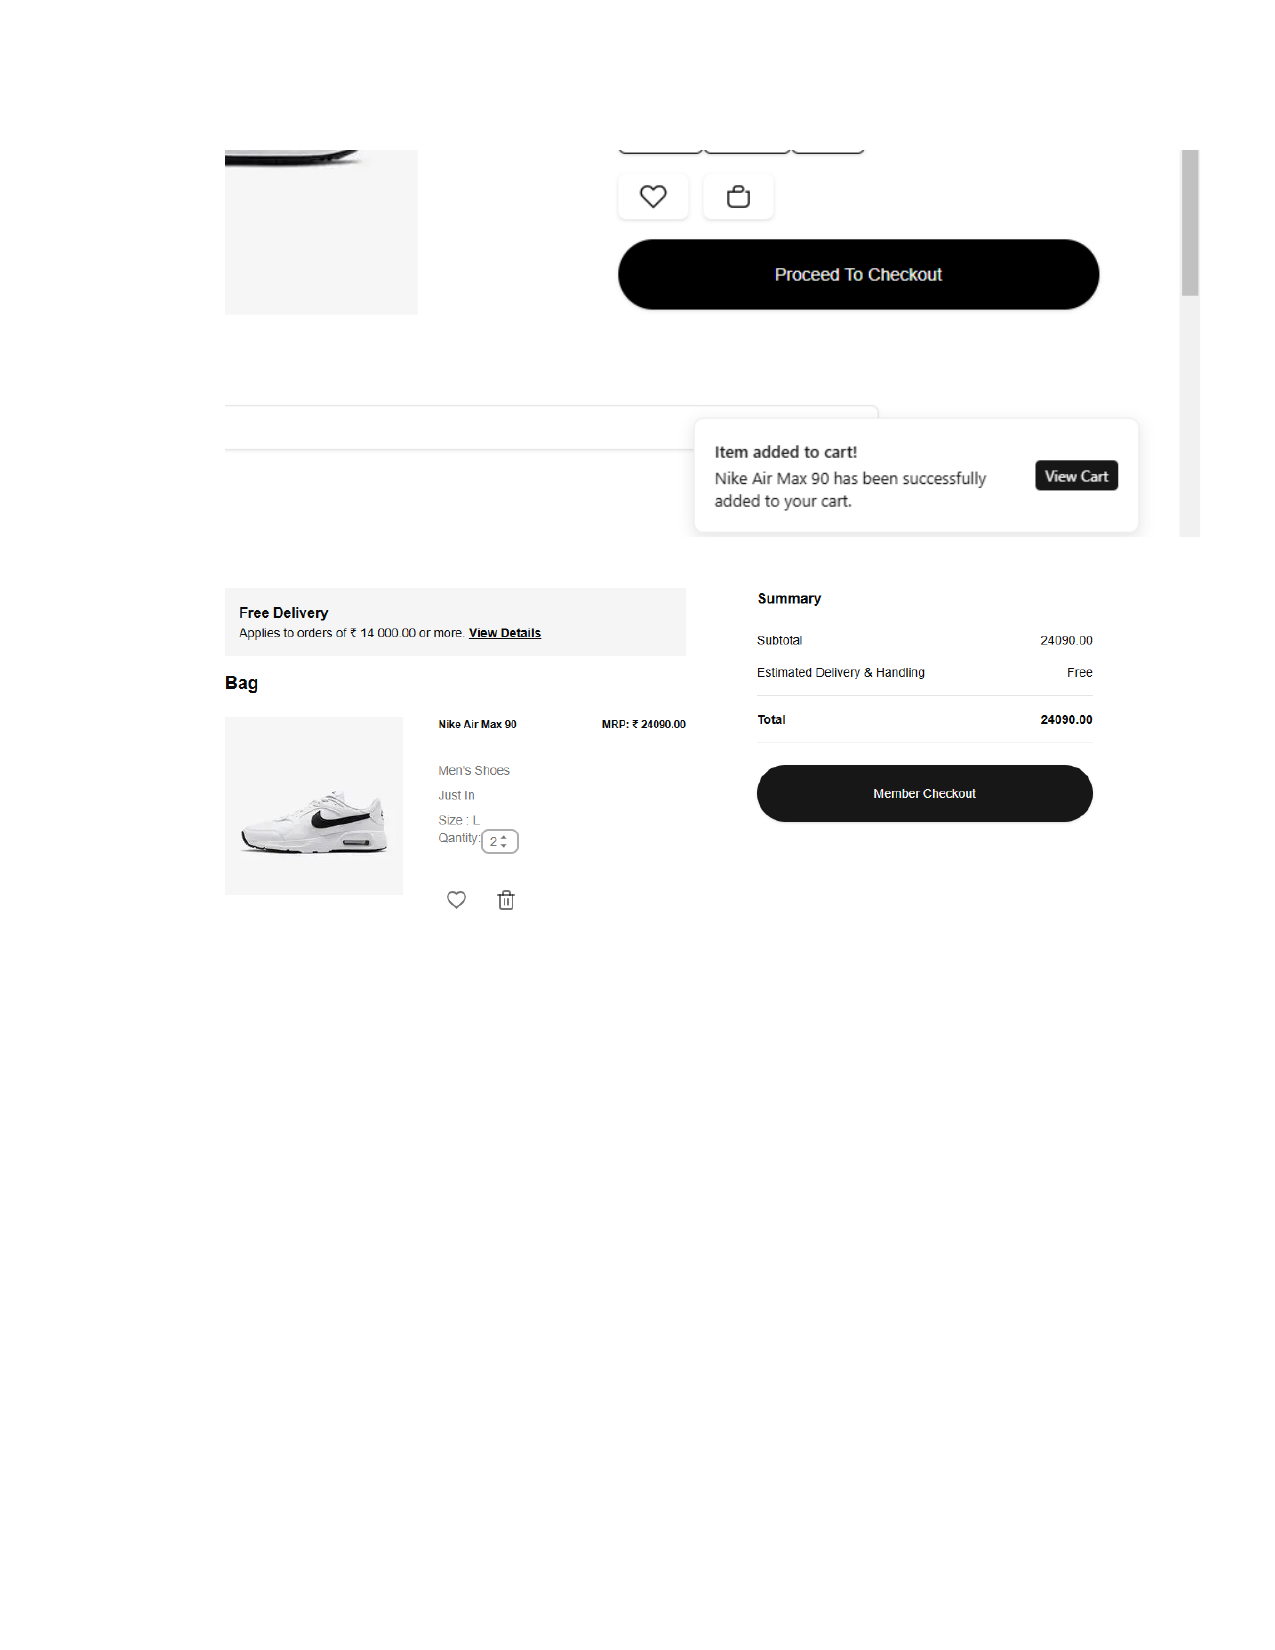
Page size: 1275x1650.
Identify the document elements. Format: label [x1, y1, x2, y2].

picture [225, 555, 1200, 922]
picture [225, 150, 1200, 537]
